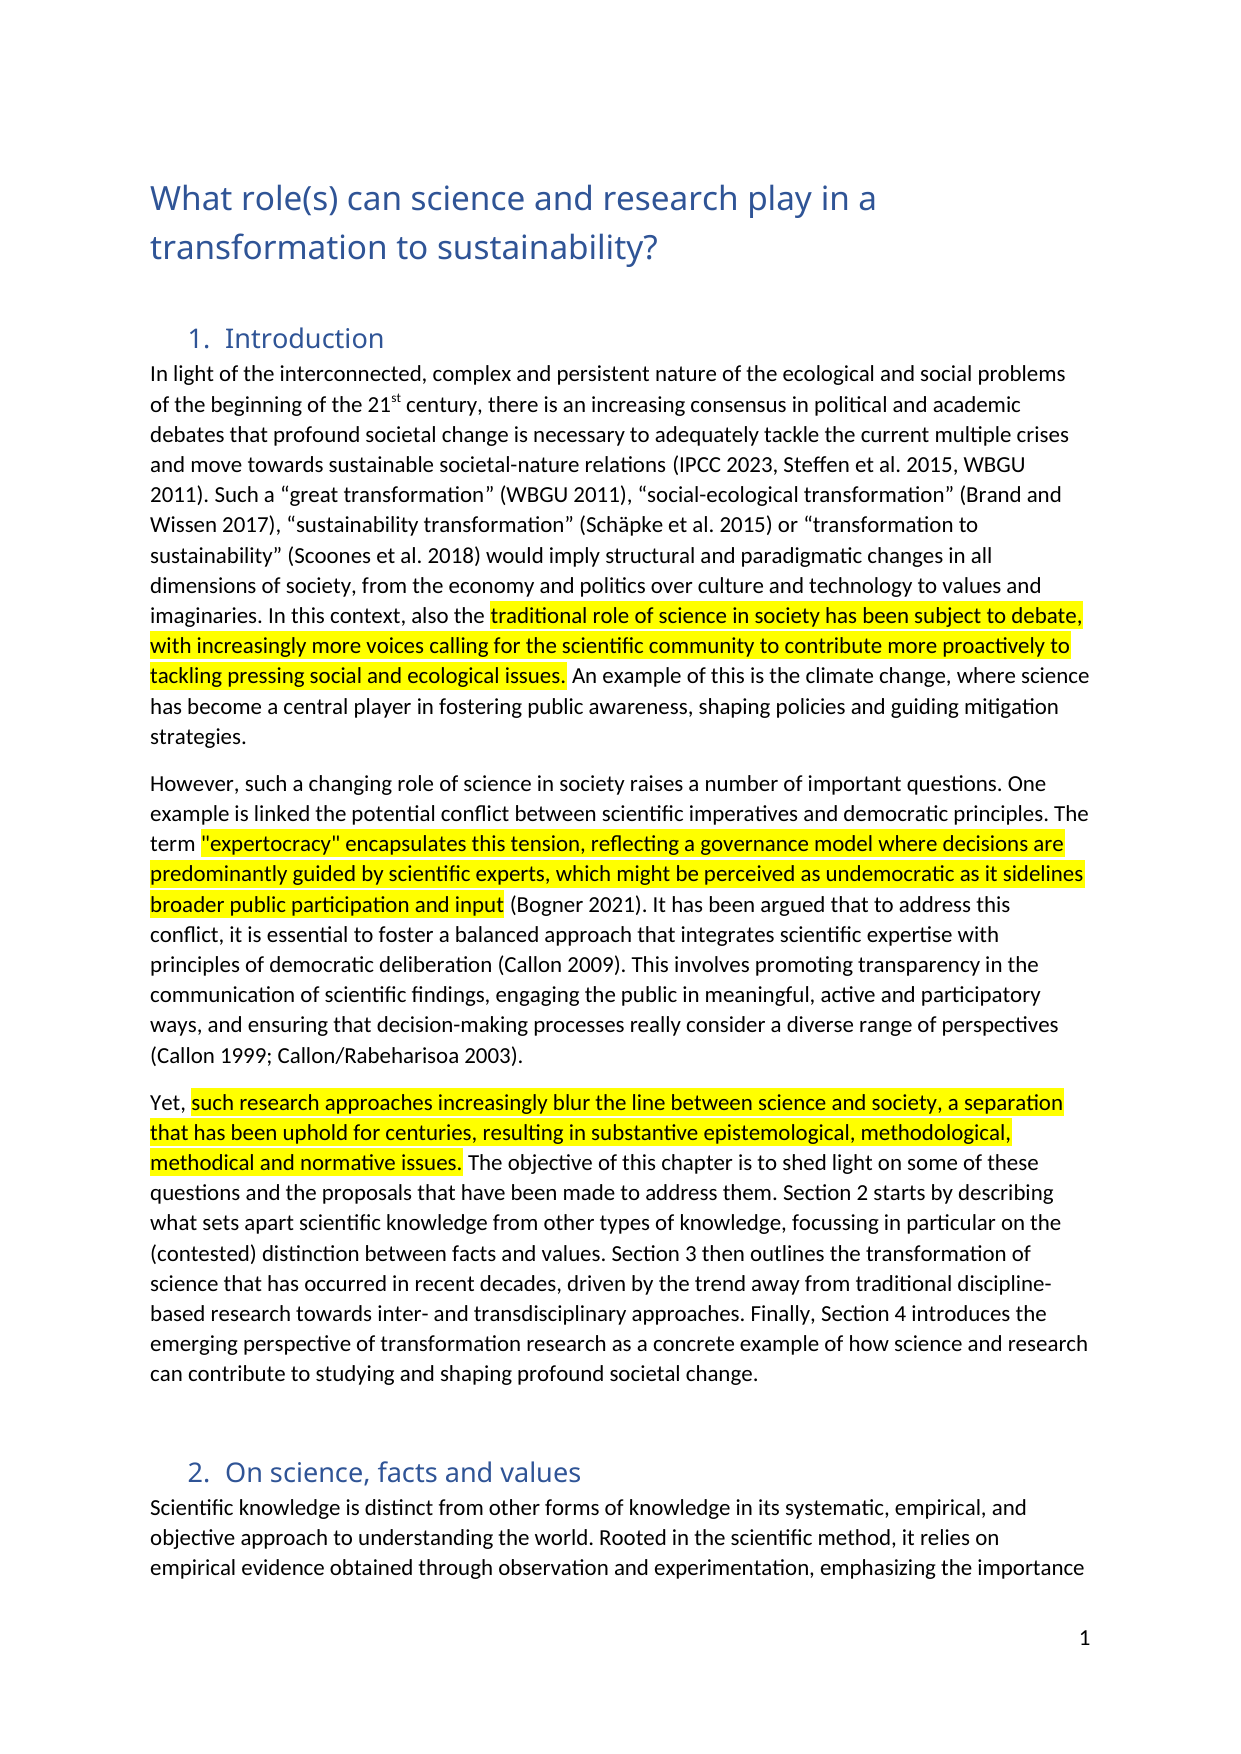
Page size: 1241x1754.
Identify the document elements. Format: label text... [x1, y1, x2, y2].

text Yet, such research approaches increasingly blur the line between science and society, a separation that has been uphold for centuries, resulting in substantive epistemological, methodological, methodical and normative issues. The objective of this chapter is to shed light on some of these questions and the proposals that have been made to address them. Section 2 starts by describing what sets apart scientific knowledge from other types of knowledge, focussing in particular on the (contested) distinction between facts and values. Section 3 then outlines the transformation of science that has occurred in recent decades, driven by the trend away from traditional discipline-based research towards inter- and transdisciplinary approaches. Finally, Section 4 introduces the emerging perspective of transformation research as a concrete example of how science and research can contribute to studying and shaping profound societal change. [150, 1088, 1090, 1388]
text In light of the interconnected, complex and persistent nature of the ecological and social problems of the beginning of the 21st century, there is an increasing consensus in political and academic debates that profound societal change is necessary to adequately tackle the current multiple crises and move towards sustainable societal-nature relations (IPCC 2023, Steffen et al. 2015, WBGU 2011). Such a “great transformation” (WBGU 2011), “social-ecological transformation” (Brand and Wissen 2017), “sustainability transformation” (Schäpke et al. 2015) or “transformation to sustainability” (Scoones et al. 2018) would imply structural and paradigmatic changes in all dimensions of society, from the economy and politics over culture and technology to values and imaginaries. In this context, also the traditional role of science in society has been subject to debate, with increasingly more voices calling for the scientific community to contribute more proactively to tackling pressing social and ecological issues. An example of this is the climate change, where science has become a central player in fostering public awareness, shaping policies and guiding mitigation strategies. [150, 359, 1090, 750]
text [150, 1493, 1090, 1582]
text However, such a changing role of science in society raises a number of important questions. One example is linked the potential conflict between scientific imperatives and democratic principles. The term "expertocracy" encapsulates this tension, reflecting a governance model where decisions are predominantly guided by scientific experts, which might be perceived as undemocratic as it sidelines broader public participation and input (Bogner 2021). It has been argued that to address this conflict, it is essential to foster a balanced approach that integrates scientific expertise with principles of democratic deliberation (Callon 2009). This involves promoting transparency in the communication of scientific findings, engaging the public in meaningful, active and participatory ways, and ensuring that decision-making processes really consider a diverse range of perspectives (Callon 1999; Callon/Rabeharisoa 2003). [150, 769, 1090, 1069]
subtitle Introduction [187, 320, 1090, 357]
subtitle On science, facts and values [187, 1453, 1090, 1490]
subtitle What role(s) can science and research play in a transformation to sustainability? [150, 175, 1090, 269]
